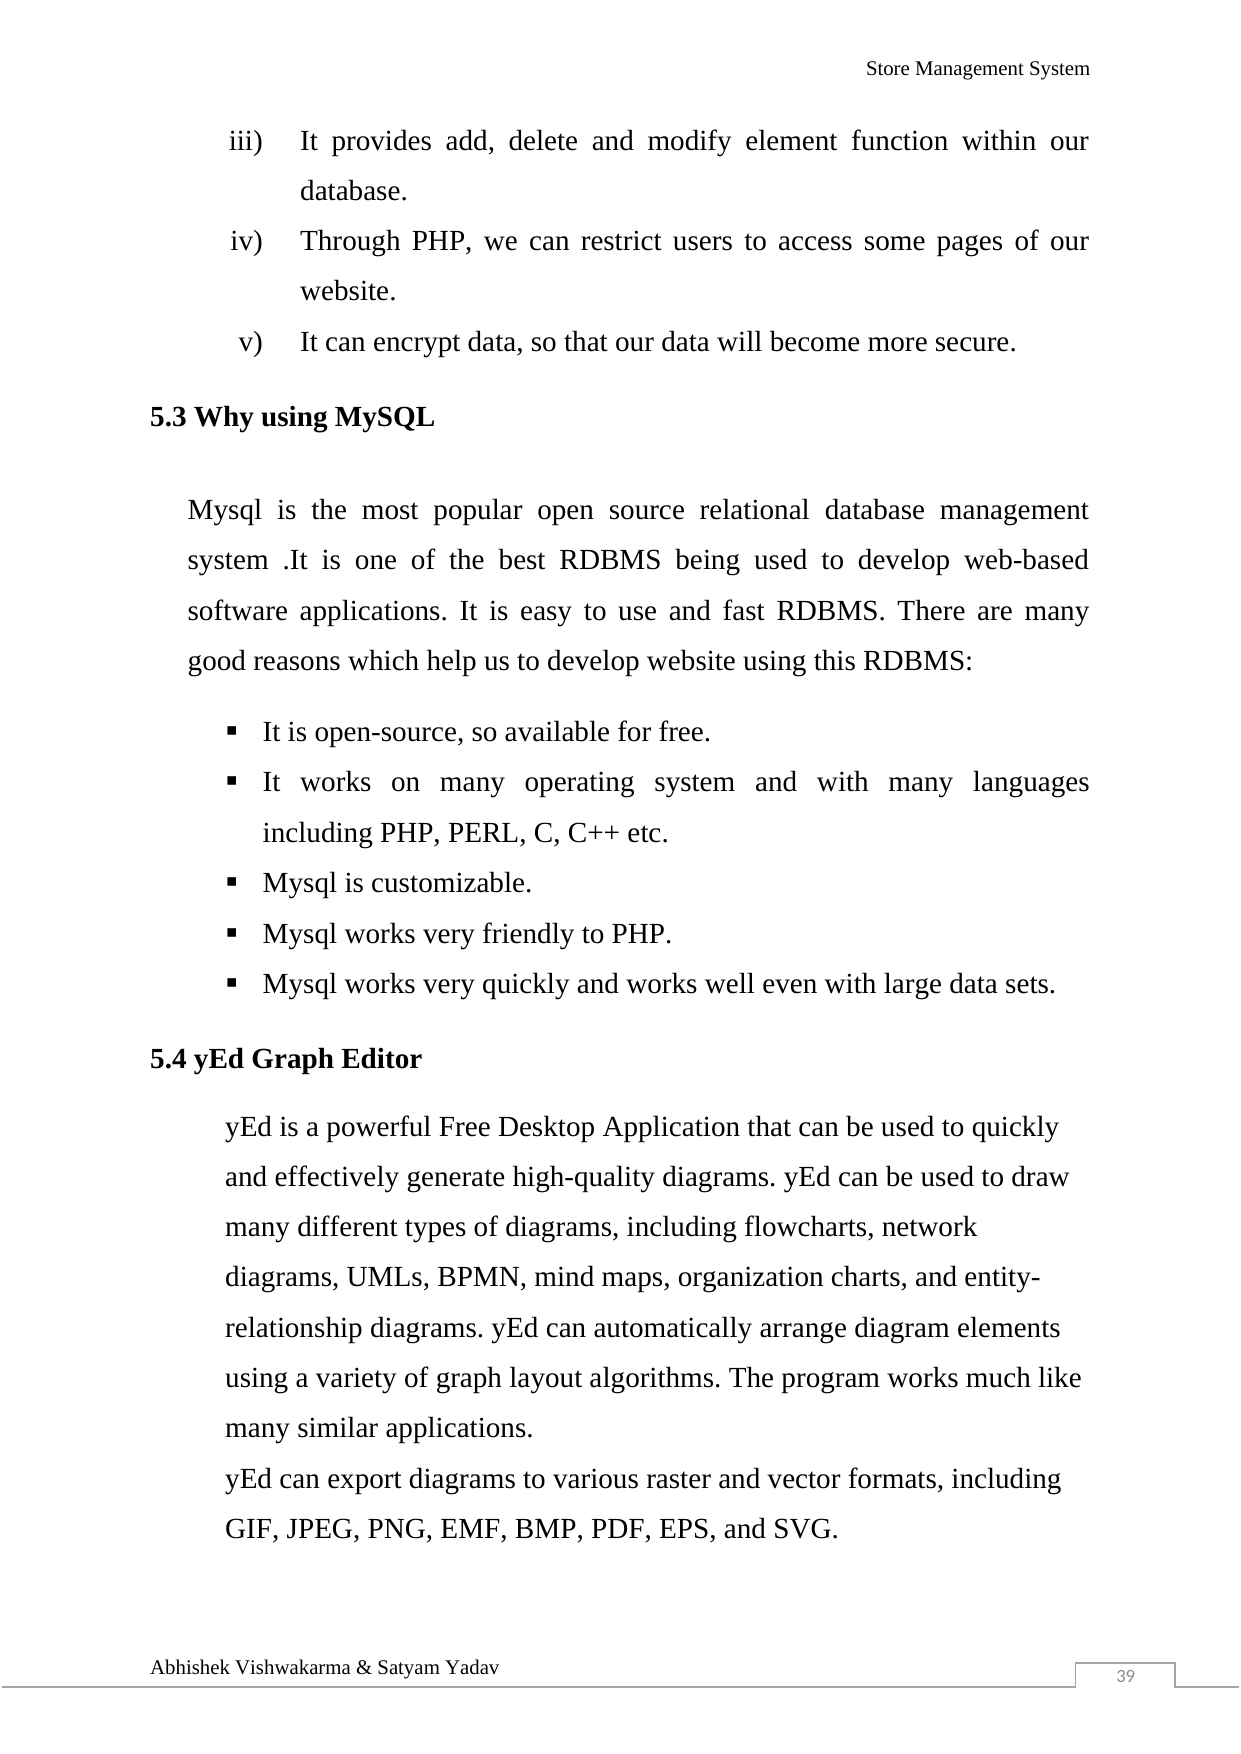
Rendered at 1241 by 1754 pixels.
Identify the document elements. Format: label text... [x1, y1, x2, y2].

text 5.3 Why using MySQL [150, 399, 1090, 433]
text Mysql is the most popular open source relational database management system .It is one of the best RDBMS being used to develop web-based software applications. It is easy to use and fast RDBMS. There are many good reasons which help us to develop website using this RDBMS: [187, 492, 1090, 677]
list Mysql works very friendly to PHP. [225, 916, 1090, 949]
list It can encrypt data, so that our data will become more secure. [262, 324, 1090, 357]
list Through PHP, we can restrict users to access some pages of our website. [262, 223, 1090, 307]
list Mysql works very quickly and works well even with large data sets. [225, 966, 1090, 1000]
text yEd is a powerful Free Desktop Application that can be used to quickly and effectively generate high-quality diagrams. yEd can be used to draw many different types of diagrams, including flowcharts, network diagrams, UMLs, BPMN, mind maps, organization charts, and entity-relationship diagrams. yEd can automatically arrange diagram elements using a variety of graph layout algorithms. The program works much like many similar applications. [225, 1109, 1090, 1444]
list It provides add, delete and modify element function within our database. [262, 123, 1090, 206]
text yEd can export diagrams to various raster and vector formats, including GIF, JPEG, PNG, EMF, BMP, PDF, EPS, and SVG. [225, 1461, 1090, 1545]
list It is open-source, so available for free. [225, 714, 1090, 748]
list Mysql is customizable. [225, 865, 1090, 899]
list It works on many operating system and with many languages including PHP, PERL, C, C++ etc. [225, 764, 1090, 848]
text 5.4 yEd Graph Editor [150, 1042, 1090, 1075]
